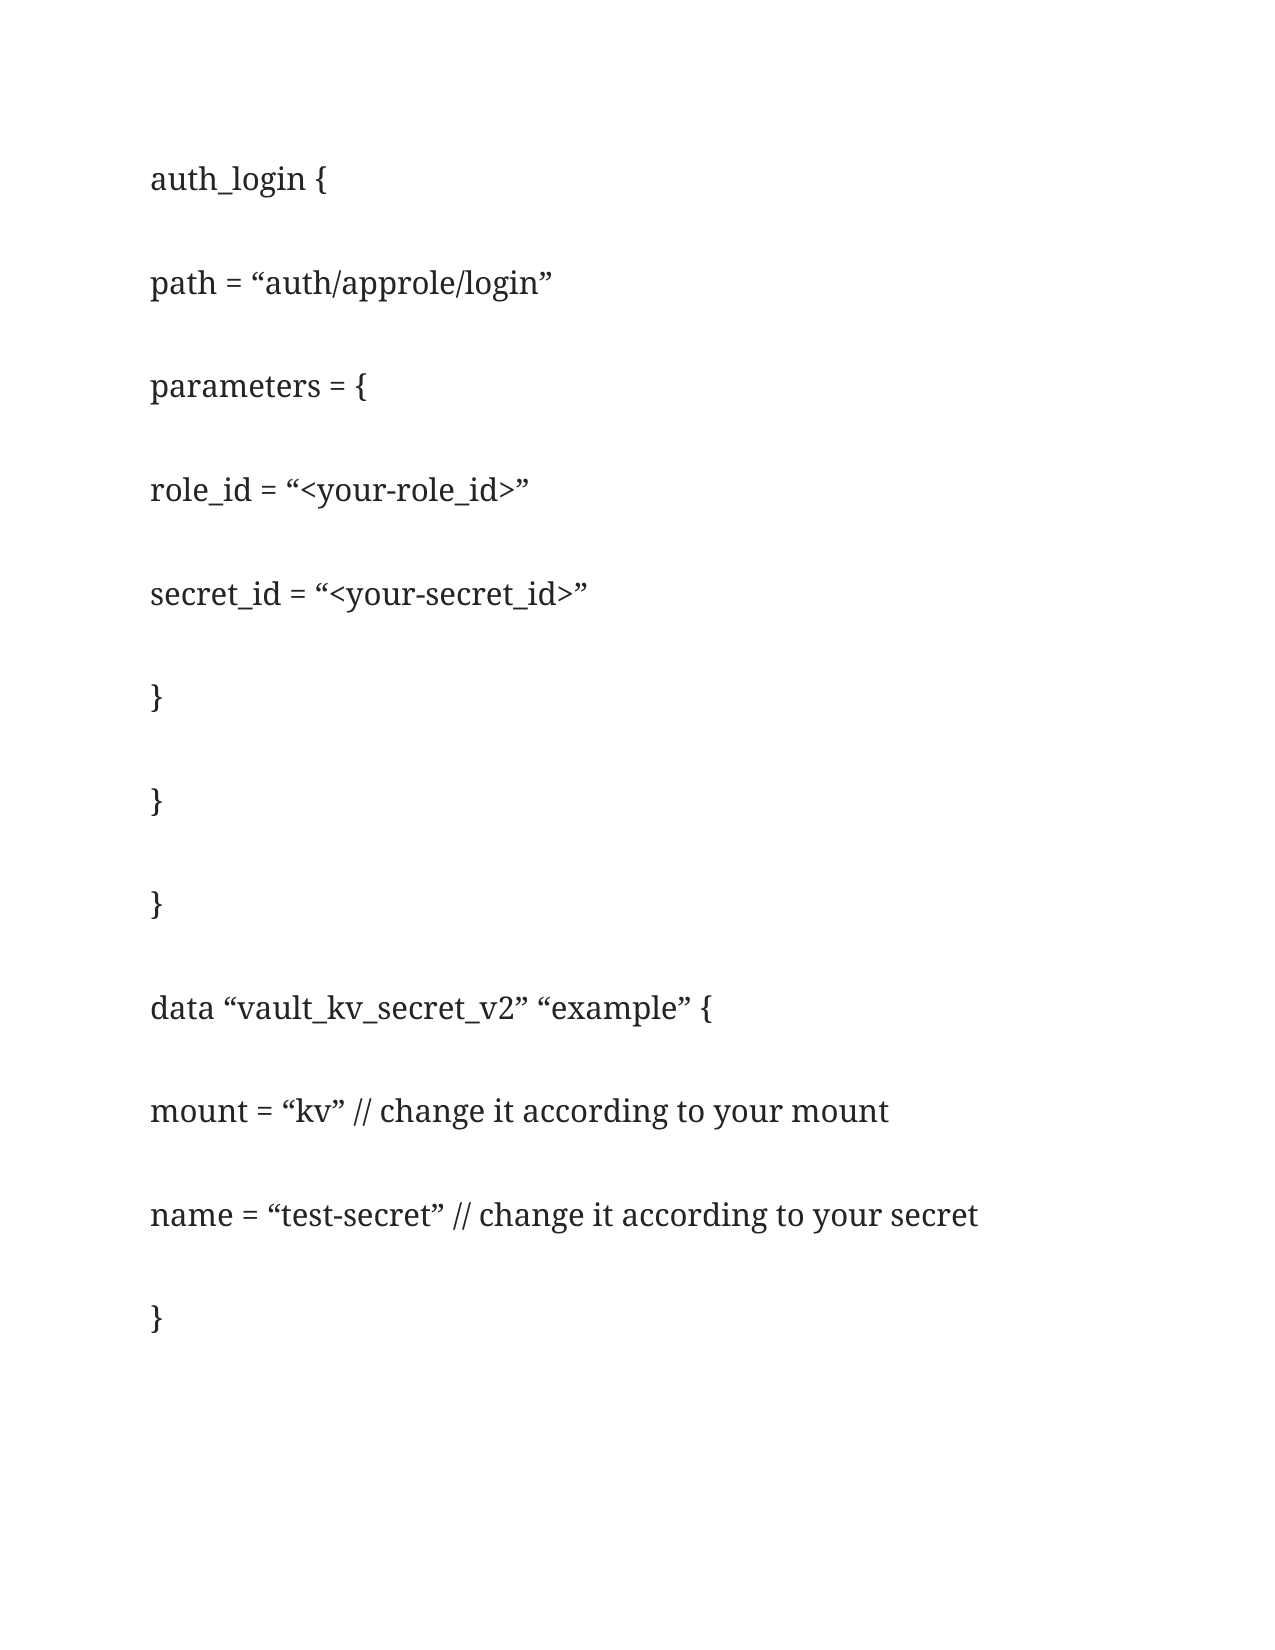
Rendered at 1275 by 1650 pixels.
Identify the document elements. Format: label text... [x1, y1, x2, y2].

text parameters = { [150, 357, 1125, 407]
text secret_id = “<your-secret_id>” [150, 564, 1125, 614]
text path = “auth/approle/login” [150, 253, 1125, 303]
text auth_login { [150, 150, 1125, 200]
text role_id = “<your-role_id>” [150, 461, 1125, 511]
text } [150, 668, 1125, 718]
text name = “test-secret” // change it according to your secret [150, 1185, 1125, 1235]
text data “vault_kv_secret_v2” “example” { [150, 978, 1125, 1028]
text } [150, 1289, 1125, 1339]
text } [150, 875, 1125, 925]
text } [150, 771, 1125, 821]
text mount = “kv” // change it according to your mount [150, 1082, 1125, 1132]
